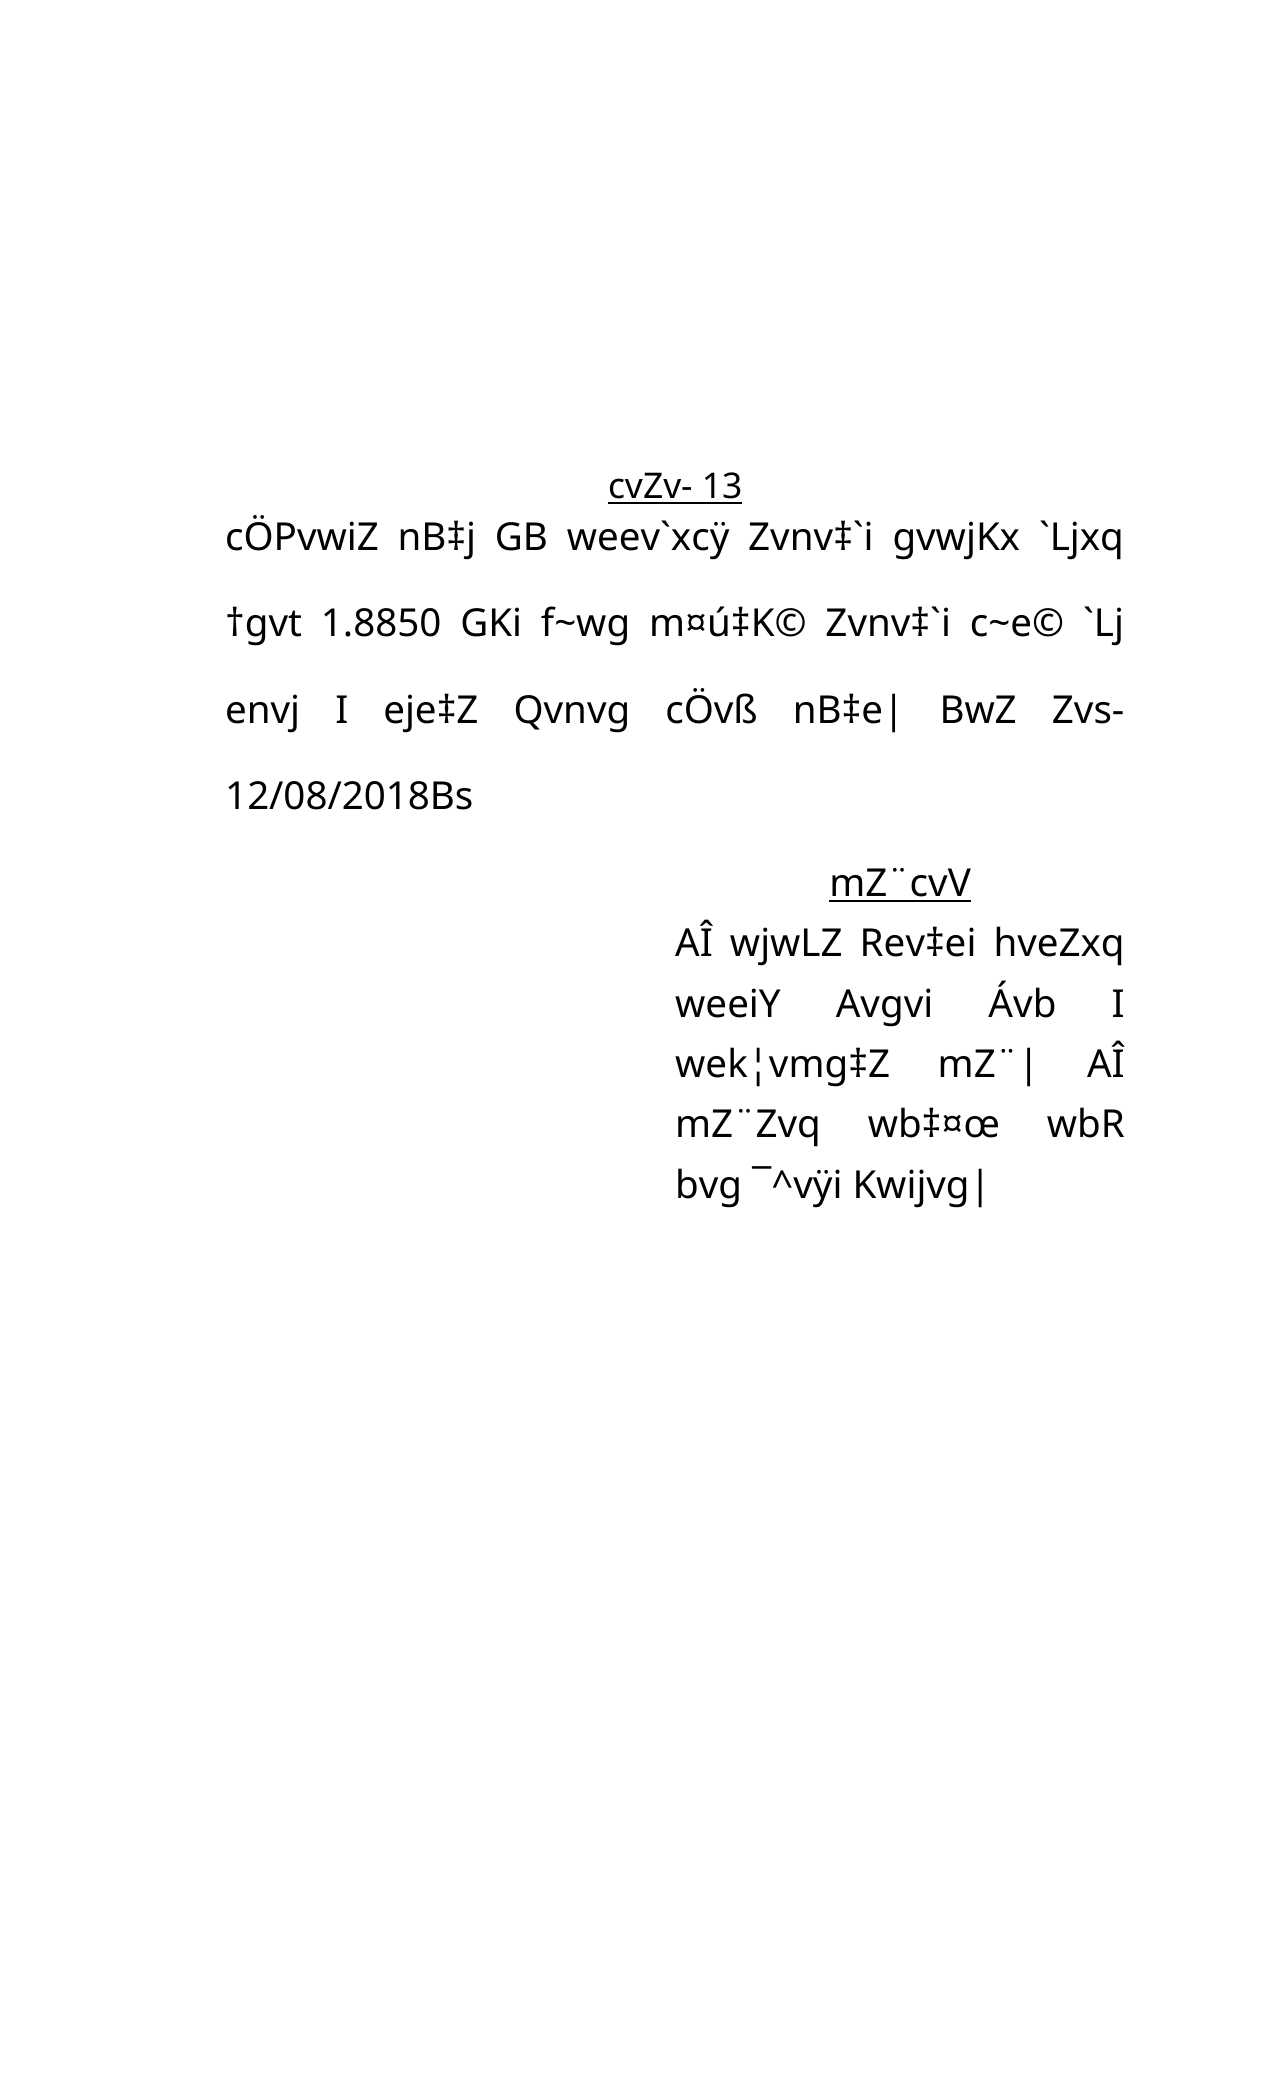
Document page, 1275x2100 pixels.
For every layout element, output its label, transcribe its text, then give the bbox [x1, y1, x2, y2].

text mZ¨cvV [675, 855, 1125, 908]
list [225, 509, 1125, 821]
text AÎ wjwLZ Rev‡ei hveZxq weeiY Avgvi Ávb I wek¦vmg‡Z mZ¨| AÎ mZ¨Zvq wb‡¤œ wbR bvg ¯^vÿi Kwijvg| [675, 916, 1125, 1209]
